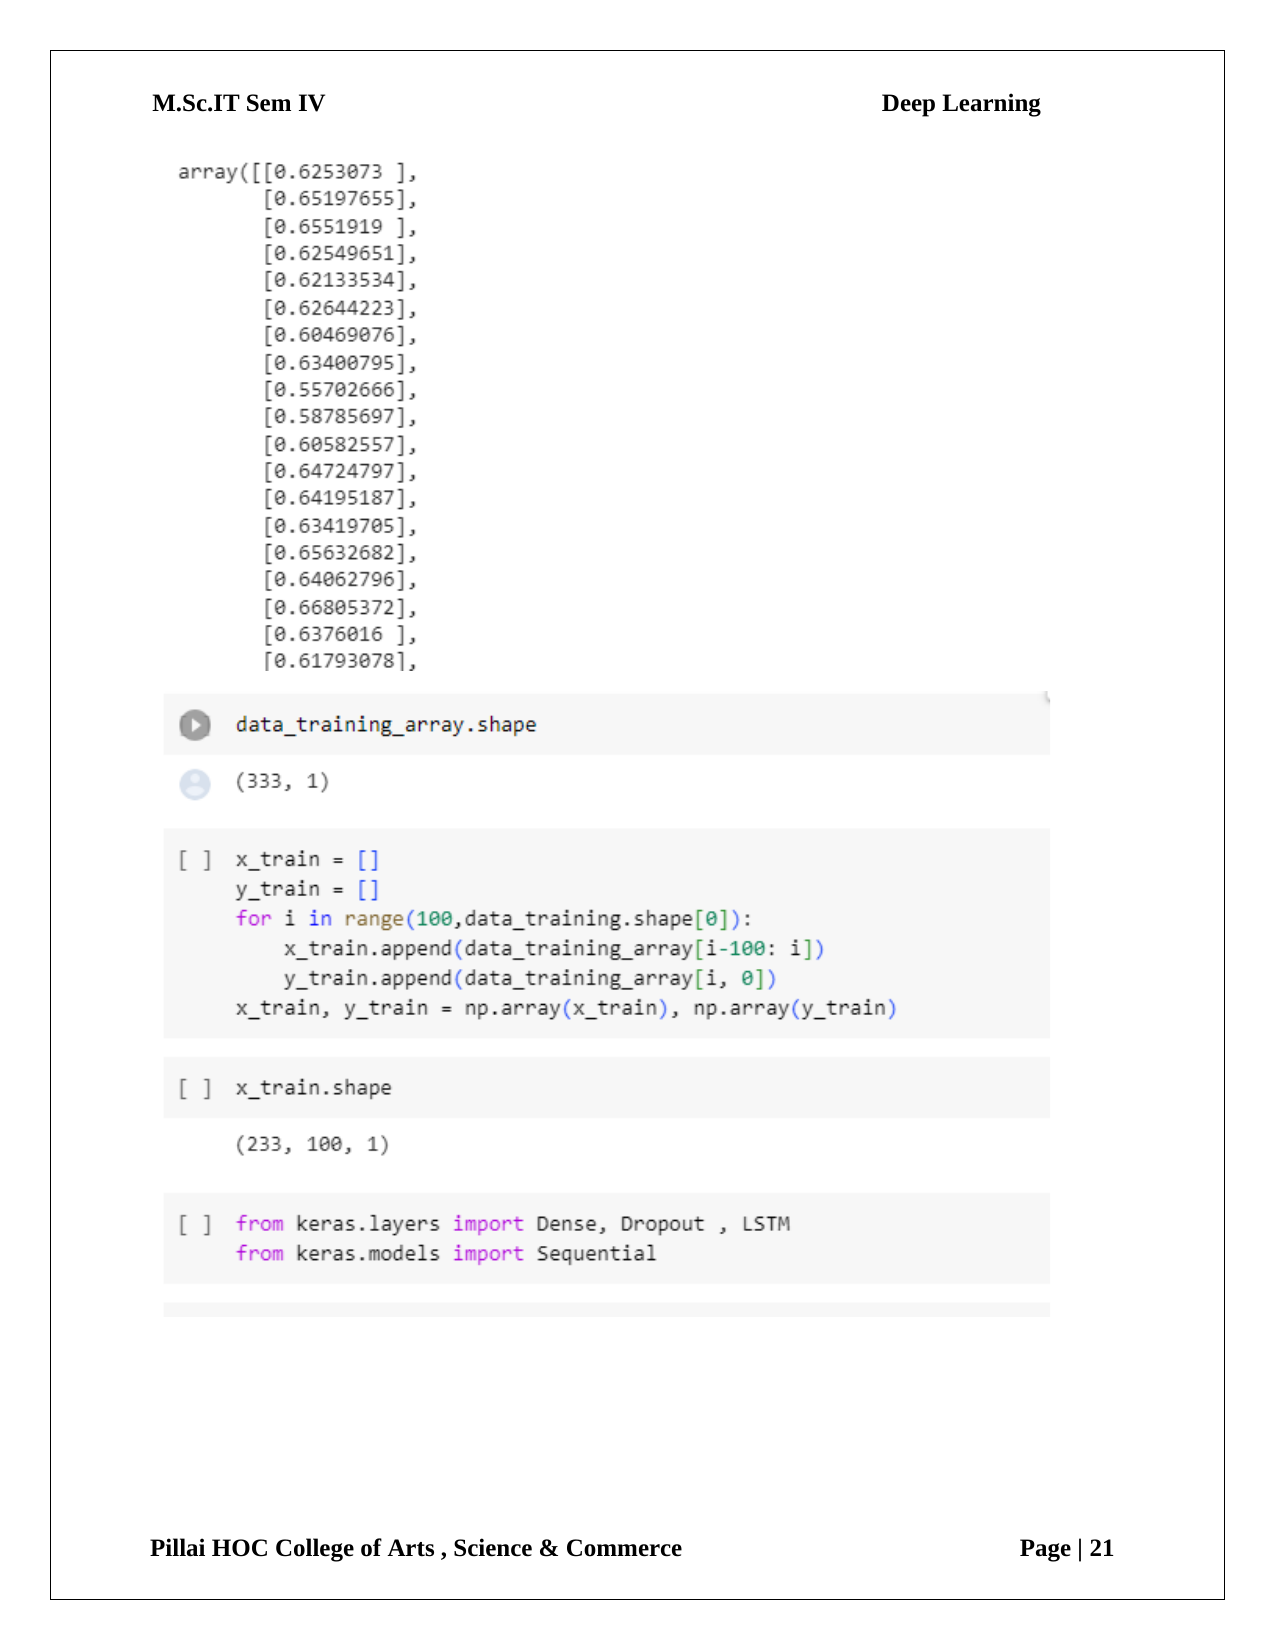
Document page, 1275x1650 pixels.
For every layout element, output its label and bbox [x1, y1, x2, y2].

picture [150, 691, 1050, 1317]
picture [150, 150, 618, 671]
